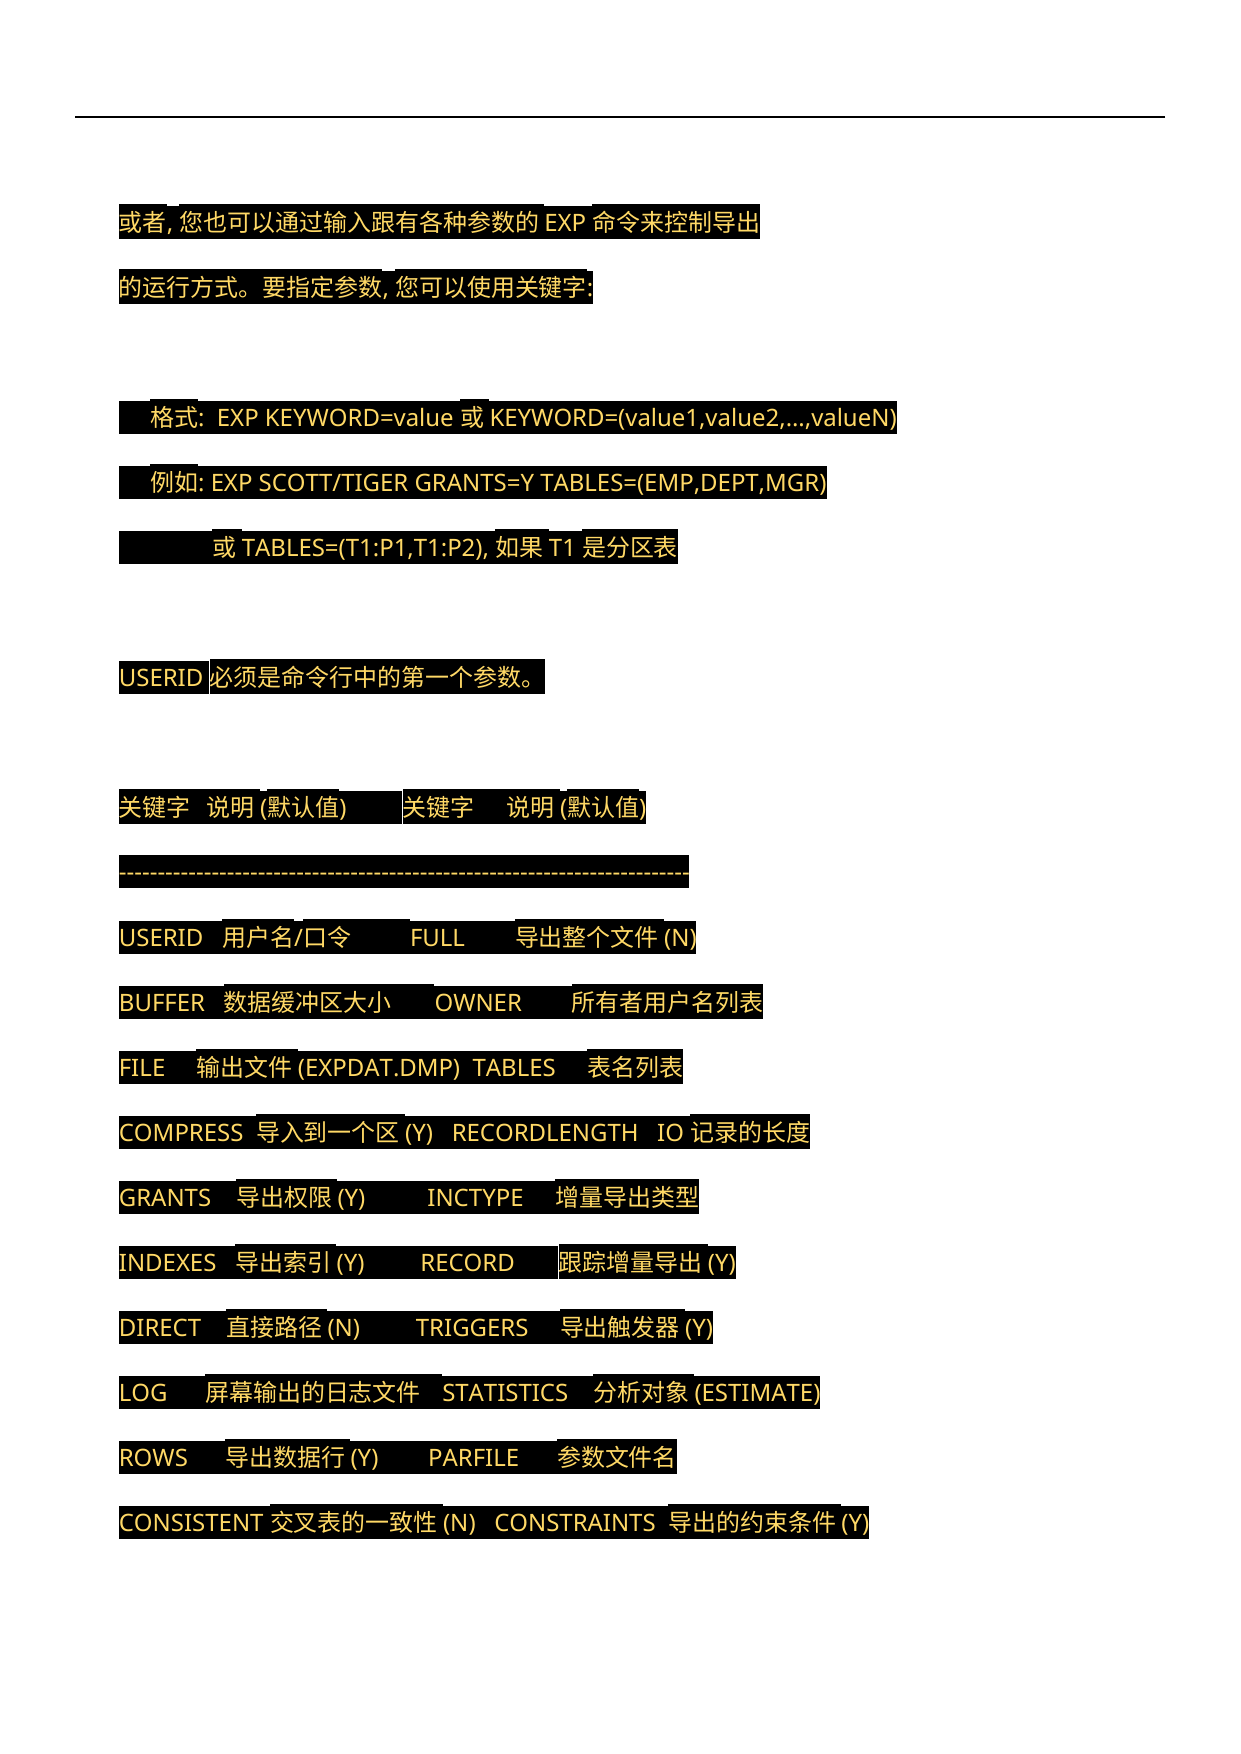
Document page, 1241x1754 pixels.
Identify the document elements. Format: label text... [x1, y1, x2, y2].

text LOG 屏幕输出的日志文件 STATISTICS 分析对象 (ESTIMATE) [75, 1359, 1165, 1424]
text 或 TABLES=(T1:P1,T1:P2), 如果 T1 是分区表 [75, 514, 1165, 579]
text DIRECT 直接路径 (N) TRIGGERS 导出触发器 (Y) [75, 1294, 1165, 1359]
text COMPRESS 导入到一个区 (Y) RECORDLENGTH IO 记录的长度 [75, 1099, 1165, 1164]
text INDEXES 导出索引 (Y) RECORD 跟踪增量导出 (Y) [75, 1229, 1165, 1294]
text BUFFER 数据缓冲区大小 OWNER 所有者用户名列表 [75, 969, 1165, 1034]
text USERID 必须是命令行中的第一个参数。 [75, 644, 1165, 709]
text CONSISTENT 交叉表的一致性 (N) CONSTRAINTS 导出的约束条件 (Y) [75, 1489, 1165, 1554]
text 或者, 您也可以通过输入跟有各种参数的 EXP 命令来控制导出 [75, 189, 1165, 254]
text 例如: EXP SCOTT/TIGER GRANTS=Y TABLES=(EMP,DEPT,MGR) [75, 449, 1165, 514]
text 关键字 说明 (默认值) 关键字 说明 (默认值) [75, 774, 1165, 839]
text GRANTS 导出权限 (Y) INCTYPE 增量导出类型 [75, 1164, 1165, 1229]
text 格式: EXP KEYWORD=value 或 KEYWORD=(value1,value2,...,valueN) [75, 384, 1165, 449]
text FILE 输出文件 (EXPDAT.DMP) TABLES 表名列表 [75, 1034, 1165, 1099]
text USERID 用户名/口令 FULL 导出整个文件 (N) [75, 904, 1165, 969]
text -------------------------------------------------------------------------- [75, 839, 1165, 904]
text ROWS 导出数据行 (Y) PARFILE 参数文件名 [75, 1424, 1165, 1489]
text 的运行方式。要指定参数, 您可以使用关键字: [75, 254, 1165, 319]
